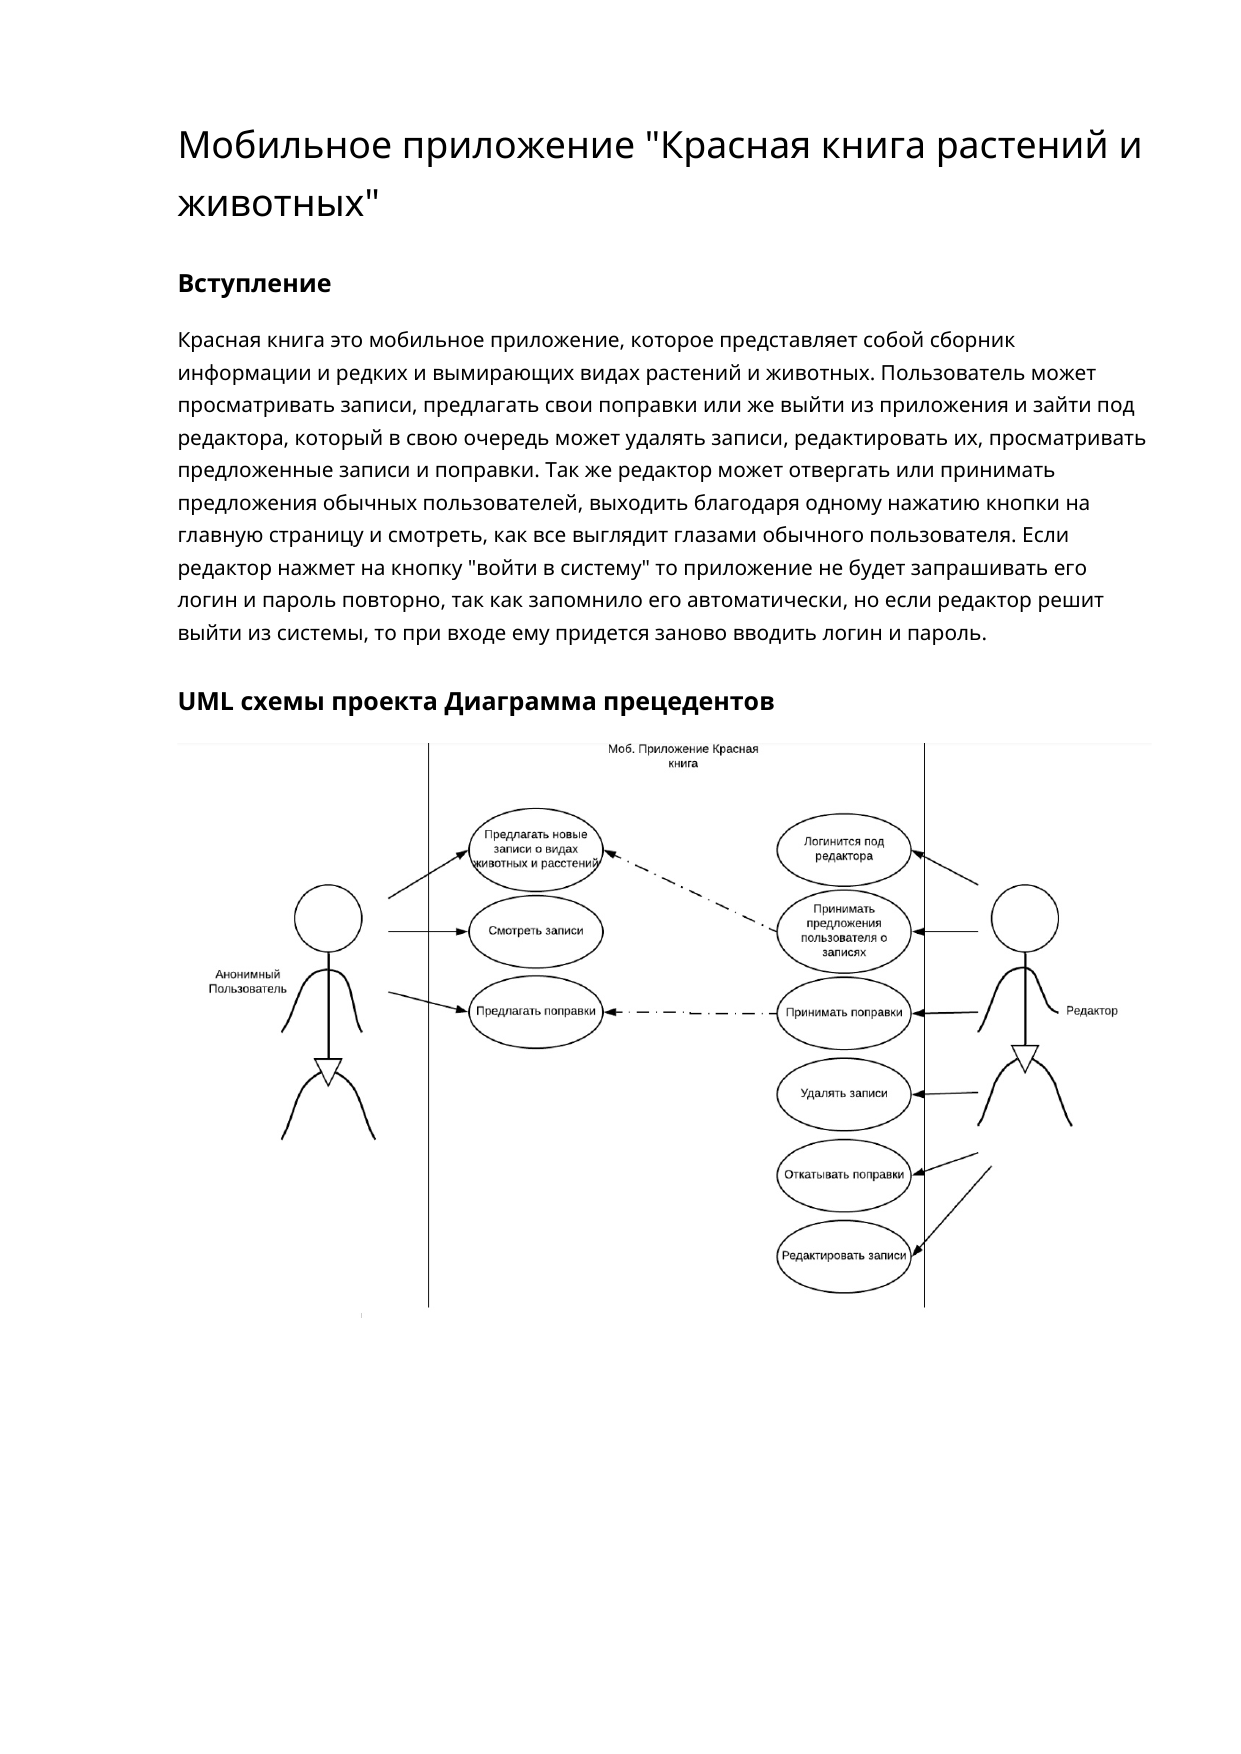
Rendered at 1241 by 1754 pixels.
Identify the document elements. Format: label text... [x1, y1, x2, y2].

text Мобильное приложение "Красная книга растений и животных" Вступление [177, 118, 1152, 299]
text Красная книга это мобильное приложение, которое представляет собой сборник информации и редких и вымирающих видах растений и животных. Пользователь может просматривать записи, предлагать свои поправки или же выйти из приложения и зайти под редактора, который в свою очередь может удалять записи, редактировать их, просматривать предложенные записи и поправки. Так же редактор может отвергать или принимать предложения обычных пользователей, выходить благодаря одному нажатию кнопки на главную страницу и смотреть, как все выглядит глазами обычного пользователя. Если редактор нажмет на кнопку "войти в систему" то приложение не будет запрашивать его логин и пароль повторно, так как запомнило его автоматически, но если редактор решит выйти из системы, то при входе ему придется заново вводить логин и пароль. UML схемы проекта Диаграмма прецедентов [177, 325, 1152, 717]
picture [177, 743, 1152, 1318]
